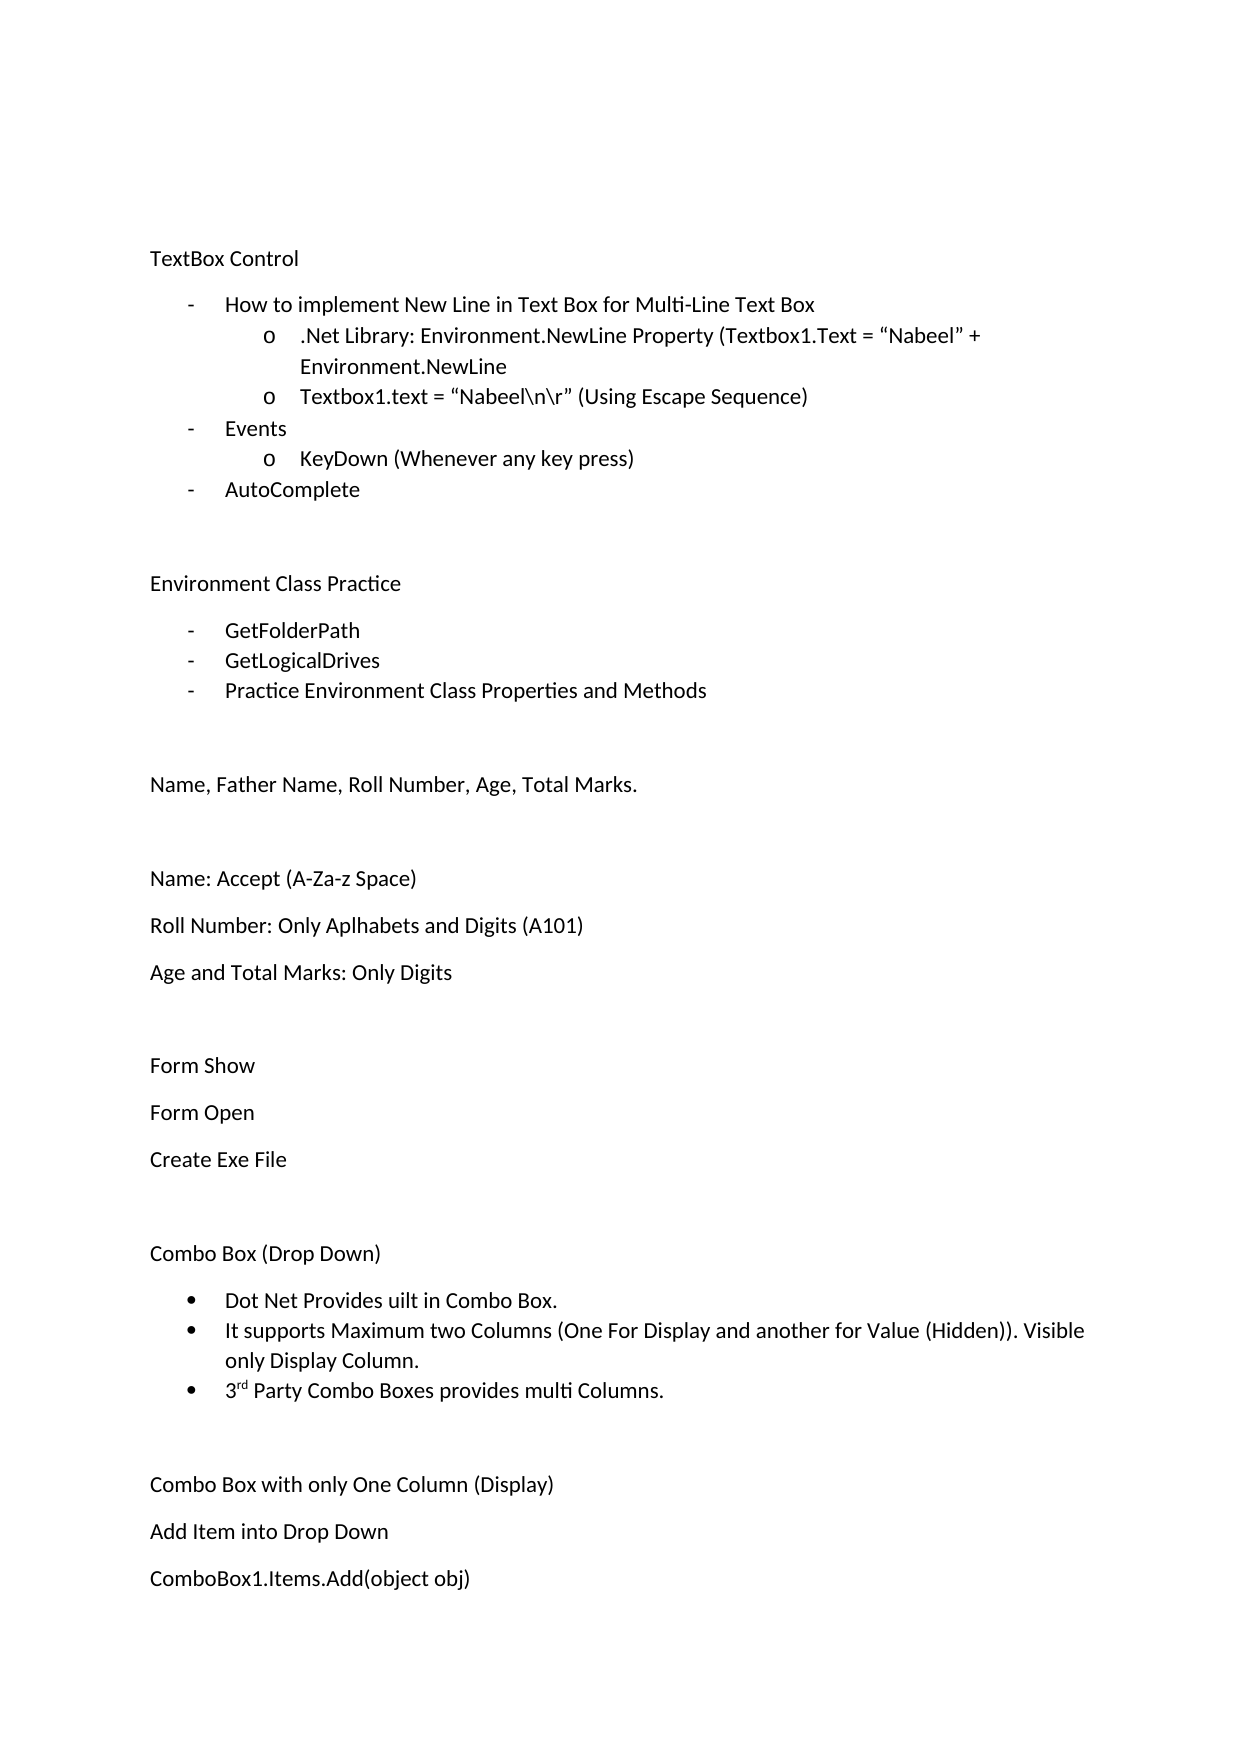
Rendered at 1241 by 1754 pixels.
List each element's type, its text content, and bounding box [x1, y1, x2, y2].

text Name: Accept (A-Za-z Space) [150, 864, 1090, 892]
list AutoComplete [187, 476, 1090, 503]
list Textbox1.text = “Nabeel\n\r” (Using Escape Sequence) [262, 382, 1090, 412]
text Roll Number: Only Aplhabets and Digits (A101) [150, 911, 1090, 939]
text ComboBox1.Items.Add(object obj) [150, 1564, 1090, 1592]
text Age and Total Marks: Only Digits [150, 958, 1090, 986]
list .Net Library: Environment.NewLine Property (Textbox1.Text = “Nabeel” + Environment.NewLine [262, 321, 1090, 380]
list How to implement New Line in Text Box for Multi-Line Text Box [187, 291, 1090, 319]
text Create Exe File [150, 1145, 1090, 1173]
text Form Show [150, 1052, 1090, 1079]
list Practice Environment Class Properties and Methods [187, 677, 1090, 704]
list KeyDown (Whenever any key press) [262, 444, 1090, 473]
text Form Open [150, 1098, 1090, 1126]
list 3rd Party Combo Boxes provides multi Columns. [187, 1377, 1090, 1404]
text Combo Box with only One Column (Display) [150, 1470, 1090, 1498]
text Combo Box (Drop Down) [150, 1239, 1090, 1267]
list Dot Net Provides uilt in Combo Box. [187, 1286, 1090, 1314]
list GetLogicalDrives [187, 646, 1090, 674]
text Add Item into Drop Down [150, 1517, 1090, 1545]
list It supports Maximum two Columns (One For Display and another for Value (Hidden)). Visible only Display Column. [187, 1316, 1090, 1374]
list Events [187, 414, 1090, 442]
list GetFolderPath [187, 616, 1090, 644]
text Name, Father Name, Roll Number, Age, Total Marks. [150, 770, 1090, 798]
text TextBox Control [150, 244, 1090, 272]
text Environment Class Practice [150, 569, 1090, 597]
